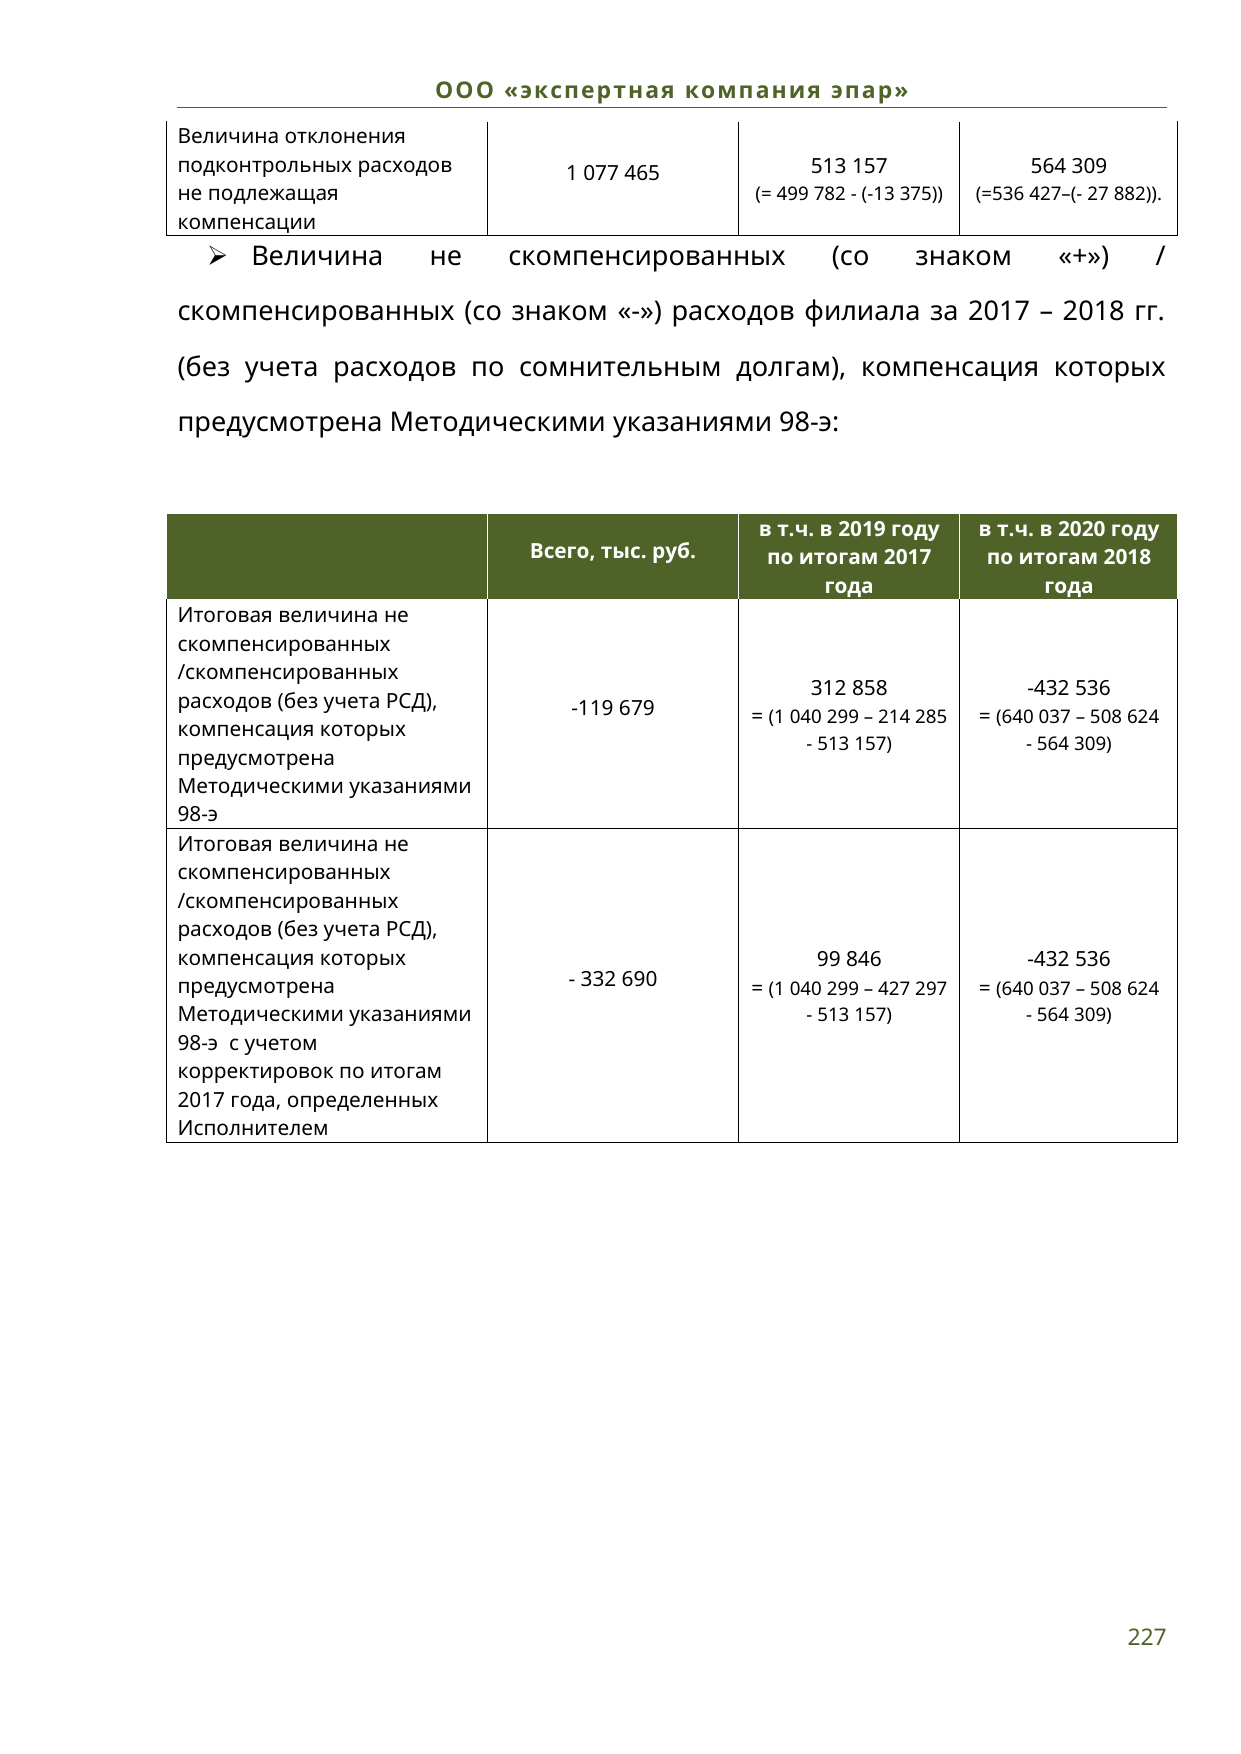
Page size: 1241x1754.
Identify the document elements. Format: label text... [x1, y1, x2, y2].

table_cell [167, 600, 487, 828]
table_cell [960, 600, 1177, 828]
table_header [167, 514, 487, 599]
list Величина не скомпенсированных (со знаком «+») / скомпенсированных (со знаком «-») расходов филиала за 2017 – 2018 гг. (без учета расходов по сомнительным долгам), компенсация которых предусмотрена Методическими указаниями 98-э: [177, 236, 1167, 439]
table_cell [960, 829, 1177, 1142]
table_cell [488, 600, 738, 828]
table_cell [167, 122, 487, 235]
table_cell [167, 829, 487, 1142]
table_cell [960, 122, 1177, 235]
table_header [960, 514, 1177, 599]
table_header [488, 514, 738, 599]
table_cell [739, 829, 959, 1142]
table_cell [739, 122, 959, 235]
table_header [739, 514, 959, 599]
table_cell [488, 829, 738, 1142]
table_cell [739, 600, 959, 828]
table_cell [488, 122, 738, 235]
